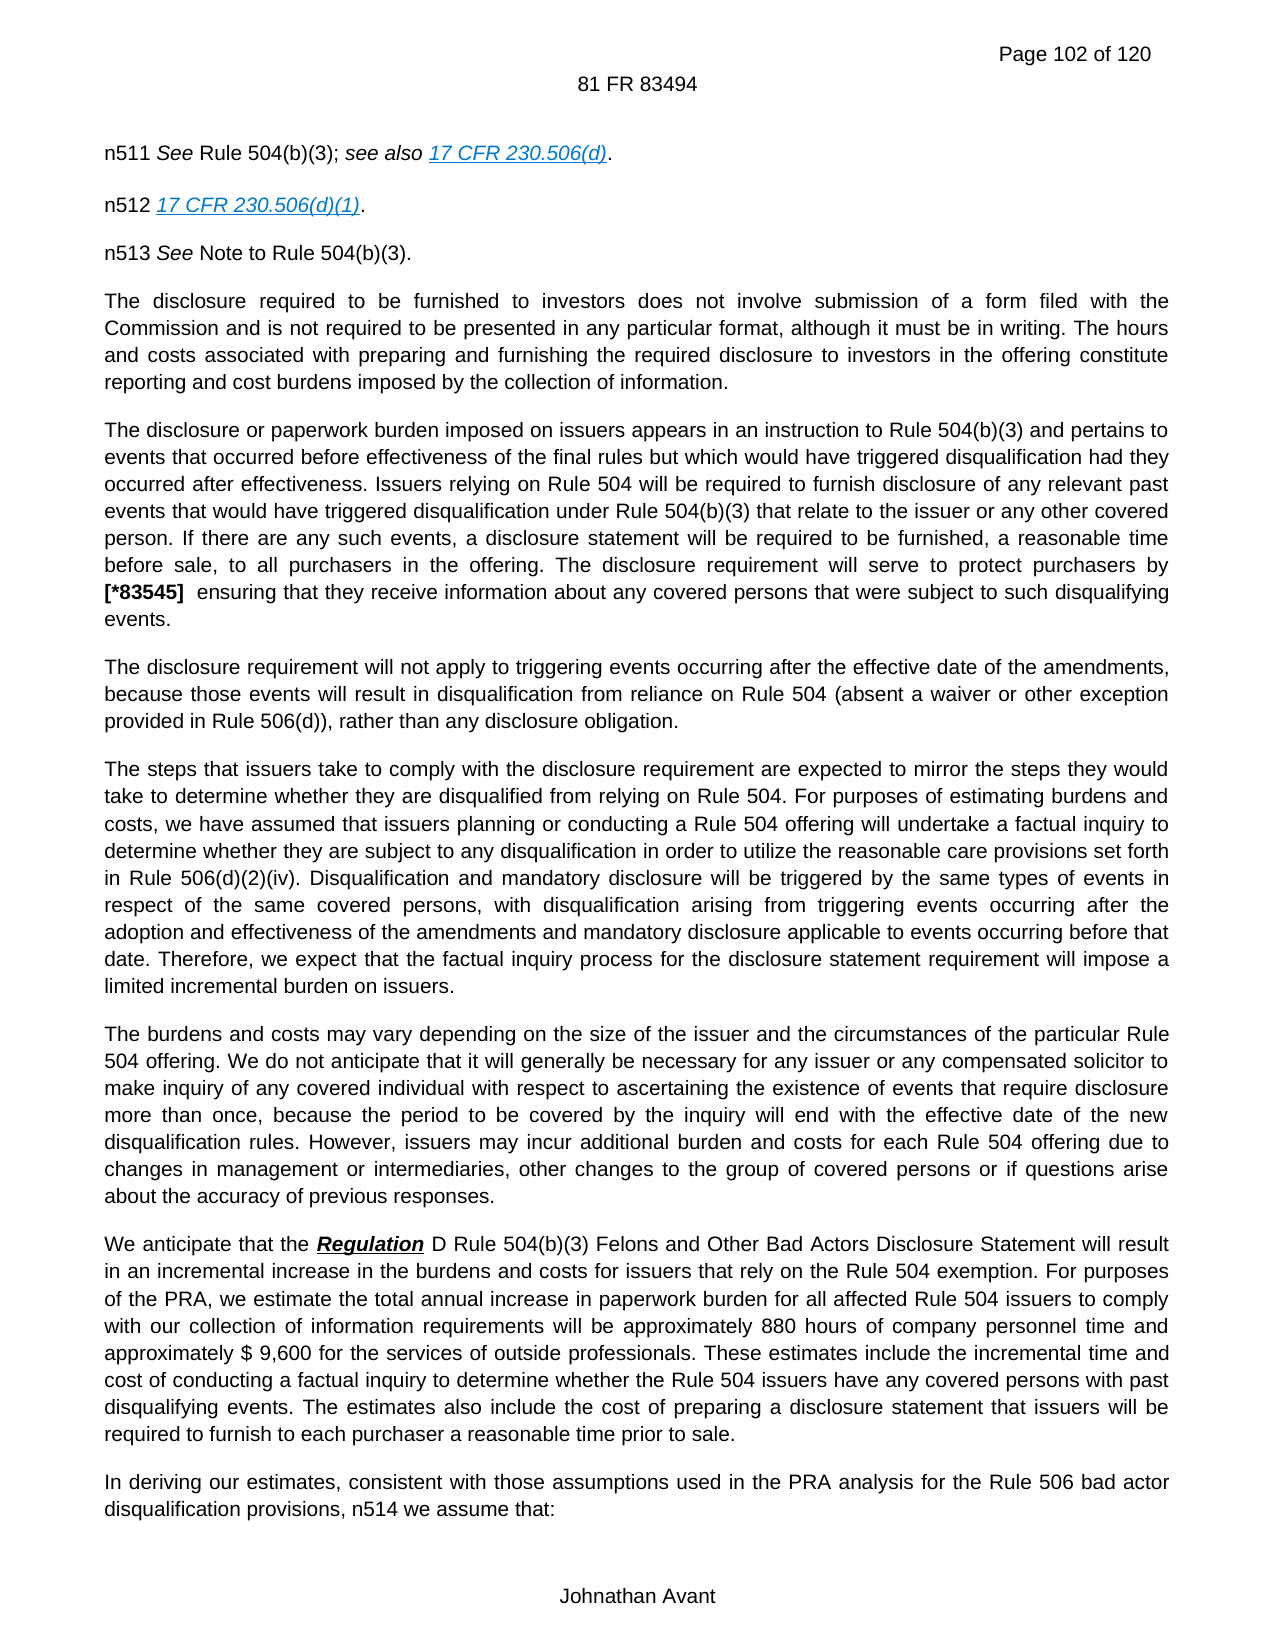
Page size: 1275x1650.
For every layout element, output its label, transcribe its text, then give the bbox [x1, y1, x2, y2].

text We anticipate that the Regulation D Rule 504(b)(3) Felons and Other Bad Actors Disclosure Statement will result in an incremental increase in the burdens and costs for issuers that rely on the Rule 504 exemption. For purposes of the PRA, we estimate the total annual increase in paperwork burden for all affected Rule 504 issuers to comply with our collection of information requirements will be approximately 880 hours of company personnel time and approximately $ 9,600 for the services of outside professionals. These estimates include the incremental time and cost of conducting a factual inquiry to determine whether the Rule 504 issuers have any covered persons with past disqualifying events. The estimates also include the cost of preparing a disclosure statement that issuers will be required to furnish to each purchaser a reasonable time prior to sale. [104, 1229, 1171, 1446]
text The disclosure requirement will not apply to triggering events occurring after the effective date of the amendments, because those events will result in disqualification from reliance on Rule 504 (absent a waiver or other exception provided in Rule 506(d)), rather than any disclosure obligation. [104, 652, 1171, 733]
text The disclosure or paperwork burden imposed on issuers appears in an instruction to Rule 504(b)(3) and pertains to events that occurred before effectiveness of the final rules but which would have triggered disqualification had they occurred after effectiveness. Issuers relying on Rule 504 will be required to furnish disclosure of any relevant past events that would have triggered disqualification under Rule 504(b)(3) that relate to the issuer or any other covered person. If there are any such events, a disclosure statement will be required to be furnished, a reasonable time before sale, to all purchasers in the offering. The disclosure requirement will serve to protect purchasers by [*83545] ensuring that they receive information about any covered persons that were subject to such disqualifying events. [104, 414, 1171, 631]
text n513 See Note to Rule 504(b)(3). [104, 237, 1171, 264]
text The steps that issuers take to comply with the disclosure requirement are expected to mirror the steps they would take to determine whether they are disqualified from relying on Rule 504. For purposes of estimating burdens and costs, we have assumed that issuers planning or conducting a Rule 504 offering will undertake a factual inquiry to determine whether they are subject to any disqualification in order to utilize the reasonable care provisions set forth in Rule 506(d)(2)(iv). Disqualification and mandatory disclosure will be triggered by the same types of events in respect of the same covered persons, with disqualification arising from triggering events occurring after the adoption and effectiveness of the amendments and mandatory disclosure applicable to events occurring before that date. Therefore, we expect that the factual inquiry process for the disclosure statement requirement will impose a limited incremental burden on issuers. [104, 754, 1171, 998]
text The burdens and costs may vary depending on the size of the issuer and the circumstances of the particular Rule 504 offering. We do not anticipate that it will generally be necessary for any issuer or any compensated solicitor to make inquiry of any covered individual with respect to ascertaining the existence of events that require disclosure more than once, because the period to be covered by the inquiry will end with the effective date of the new disqualification rules. However, issuers may incur additional burden and costs for each Rule 504 offering due to changes in management or intermediaries, other changes to the group of covered persons or if questions arise about the accuracy of previous responses. [104, 1019, 1171, 1208]
text n512 17 CFR 230.506(d)(1). [104, 189, 1171, 217]
text n511 See Rule 504(b)(3); see also 17 CFR 230.506(d). [104, 137, 1171, 164]
text The disclosure required to be furnished to investors does not involve submission of a form filed with the Commission and is not required to be presented in any particular format, although it must be in writing. The hours and costs associated with preparing and furnishing the required disclosure to investors in the offering constitute reporting and cost burdens imposed by the collection of information. [104, 285, 1171, 394]
text In deriving our estimates, consistent with those assumptions used in the PRA analysis for the Rule 506 bad actor disqualification provisions, n514 we assume that: [104, 1467, 1171, 1521]
